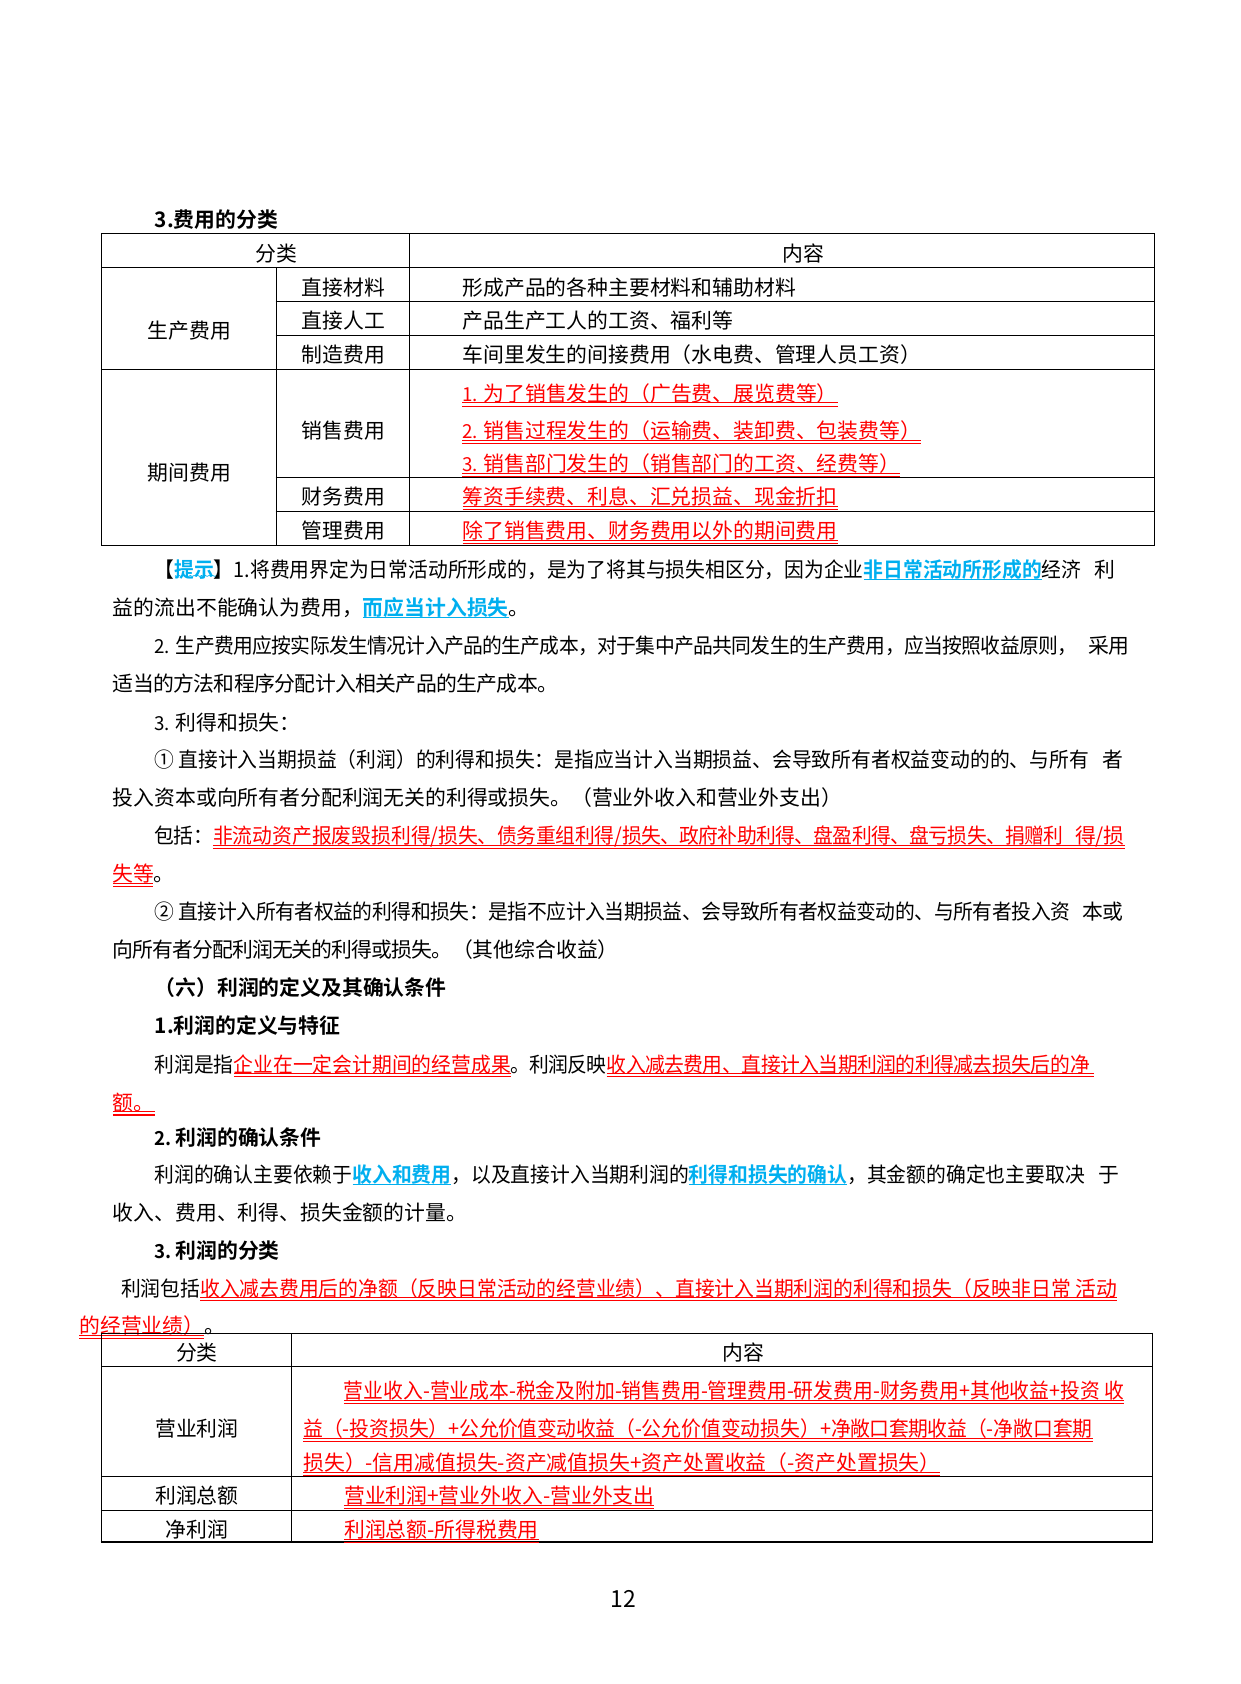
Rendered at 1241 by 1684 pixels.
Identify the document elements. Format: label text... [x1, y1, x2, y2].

table_header 分类 [102, 234, 409, 267]
table_cell 车间里发生的间接费用（水电费、管理人员工资） [410, 336, 1154, 369]
text 【提示】1.将费用界定为日常活动所形成的，是为了将其与损失相区分，因为企业非日常活动所形成的经济 利益的流出不能确认为费用，而应当计入损失。 [113, 553, 1136, 621]
table_cell 除了销售费用、财务费用以外的期间费用 [410, 512, 1154, 545]
table_cell 筹资手续费、利息、汇兑损益、现金折扣 [410, 478, 1154, 511]
text 包括：非流动资产报废毁损利得/损失、债务重组利得/损失、政府补助利得、盘盈利得、盘亏损失、捐赠利 得/损失等。 [113, 819, 1128, 888]
table_cell 制造费用 [277, 336, 409, 369]
subtitle 利润的分类 [154, 1234, 1203, 1264]
subtitle （六）利润的定义及其确认条件1.利润的定义与特征 [154, 972, 447, 1040]
table_cell 期间费用 [102, 370, 276, 545]
subtitle 利润的确认条件 [154, 1124, 1203, 1151]
list 生产费用应按实际发生情况计入产品的生产成本，对于集中产品共同发生的生产费用，应当按照收益原则， 采用适当的方法和程序分配计入相关产品的生产成本。 [113, 629, 1138, 697]
table_cell 生产费用 [102, 268, 276, 369]
table_cell 直接材料 [277, 268, 409, 301]
table_cell 管理费用 [277, 512, 409, 545]
table_cell 财务费用 [277, 478, 409, 511]
text 利润的确认主要依赖于收入和费用，以及直接计入当期利润的利得和损失的确认，其金额的确定也主要取决 于收入、费用、利得、损失金额的计量。 [113, 1158, 1136, 1226]
text 利润是指企业在一定会计期间的经营成果。利润反映收入减去费用、直接计入当期利润的利得减去损失后的净 额。 [113, 1048, 1127, 1116]
table_cell 为了销售发生的（广告费、展览费等） 销售过程发生的（运输费、装卸费、包装费等） 销售部门发生的（销售部门的工资、经费等） [410, 370, 1154, 477]
table_header 内容 [410, 234, 1154, 267]
text ①直接计入当期损益（利润）的利得和损失：是指应当计入当期损益、会导致所有者权益变动的的、与所有 者投入资本或向所有者分配利润无关的利得或损失。（营业外收入和营业外支出） [113, 743, 1135, 811]
table_cell 销售费用 [277, 370, 409, 477]
subtitle 3.费用的分类 [154, 203, 1203, 233]
table_cell 产品生产工人的工资、福利等 [410, 302, 1154, 335]
text 利润包括收入减去费用后的净额（反映日常活动的经营业绩）、直接计入当期利润的利得和损失（反映非日常 活动的经营业绩）。 [79, 1272, 1123, 1335]
list 利得和损失： [154, 706, 1203, 736]
table_cell 直接人工 [277, 302, 409, 335]
table_cell 形成产品的各种主要材料和辅助材料 [410, 268, 1154, 301]
text ②直接计入所有者权益的利得和损失：是指不应计入当期损益、会导致所有者权益变动的、与所有者投入资 本或向所有者分配利润无关的利得或损失。（其他综合收益） [113, 896, 1127, 964]
